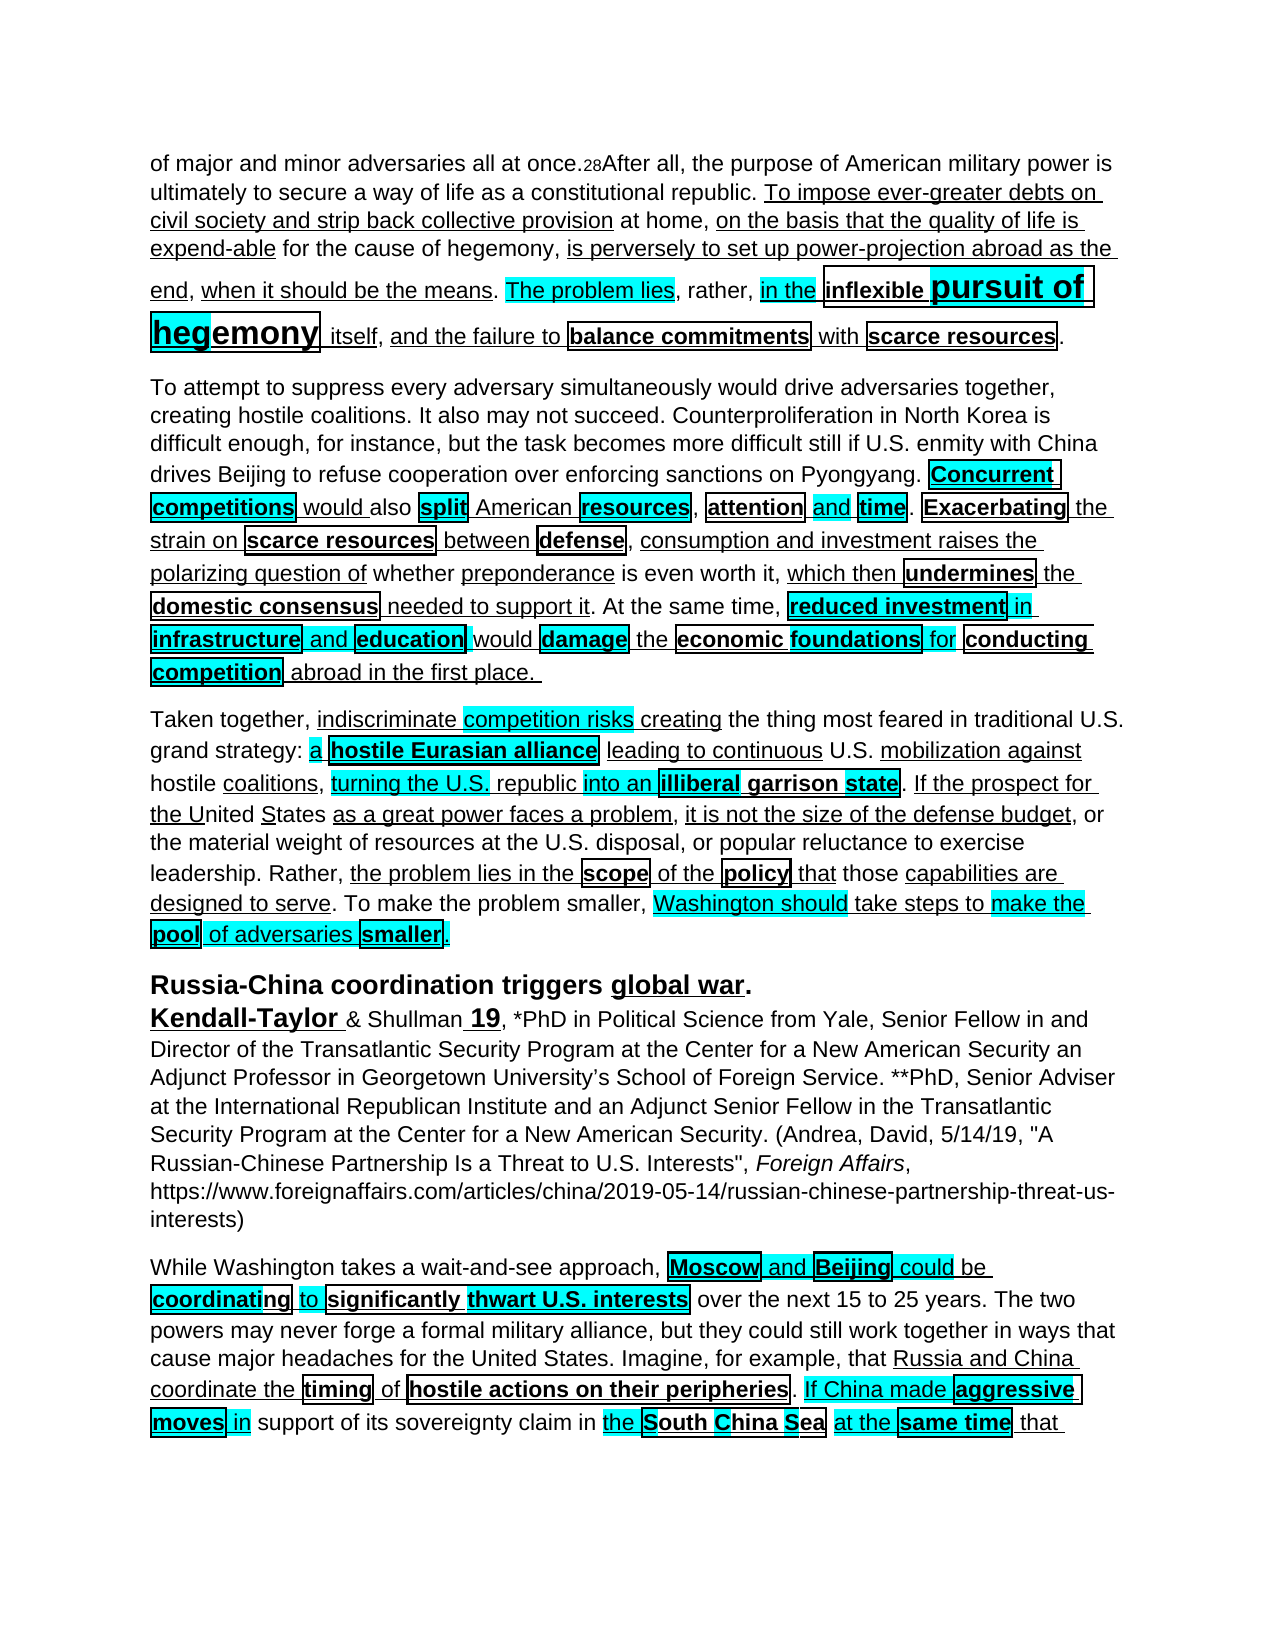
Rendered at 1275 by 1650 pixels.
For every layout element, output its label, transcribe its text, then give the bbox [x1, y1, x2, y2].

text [150, 150, 1125, 353]
subtitle Russia-China coordination triggers global war. [150, 969, 1125, 1000]
text Taken together, indiscriminate competition risks creating the thing most feared in traditional U.S. grand strategy: a hostile Eurasian alliance leading to continuous U.S. mobilization against hostile coalitions, turning the U.S. republic into an illiberal garrison state. If the prospect for the United States as a great power faces a problem, it is not the size of the defense budget, or the material weight of resources at the U.S. disposal, or popular reluctance to exercise leadership. Rather, the problem lies in the scope of the policy that those capabilities are designed to serve. To make the problem smaller, Washington should take steps to make the pool of adversaries smaller. [150, 706, 1125, 949]
text Kendall-Taylor & Shullman 19, *PhD in Political Science from Yale, Senior Fellow in and Director of the Transatlantic Security Program at the Center for a New American Security an Adjunct Professor in Georgetown University’s School of Foreign Service. **PhD, Senior Adviser at the International Republican Institute and an Adjunct Senior Fellow in the Transatlantic Security Program at the Center for a New American Security. (Andrea, David, 5/14/19, "A Russian-Chinese Partnership Is a Threat to U.S. Interests", Foreign Affairs, https://www.foreignaffairs.com/articles/china/2019-05-14/russian-chinese-partnership-threat-us-interests) [150, 1002, 1125, 1233]
text To attempt to suppress every adversary simultaneously would drive adversaries together, creating hostile coalitions. It also may not succeed. Counterproliferation in North Korea is difficult enough, for instance, but the task becomes more difficult still if U.S. enmity with China drives Beijing to refuse cooperation over enforcing sanctions on Pyongyang. Concurrent competitions would also split American resources, attention and time. Exacerbating the strain on scarce resources between defense, consumption and investment raises the polarizing question of whether preponderance is even worth it, which then undermines the domestic consensus needed to support it. At the same time, reduced investment in infrastructure and education would damage the economic foundations for conducting competition abroad in the first place. [150, 373, 1125, 687]
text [150, 1251, 1125, 1438]
